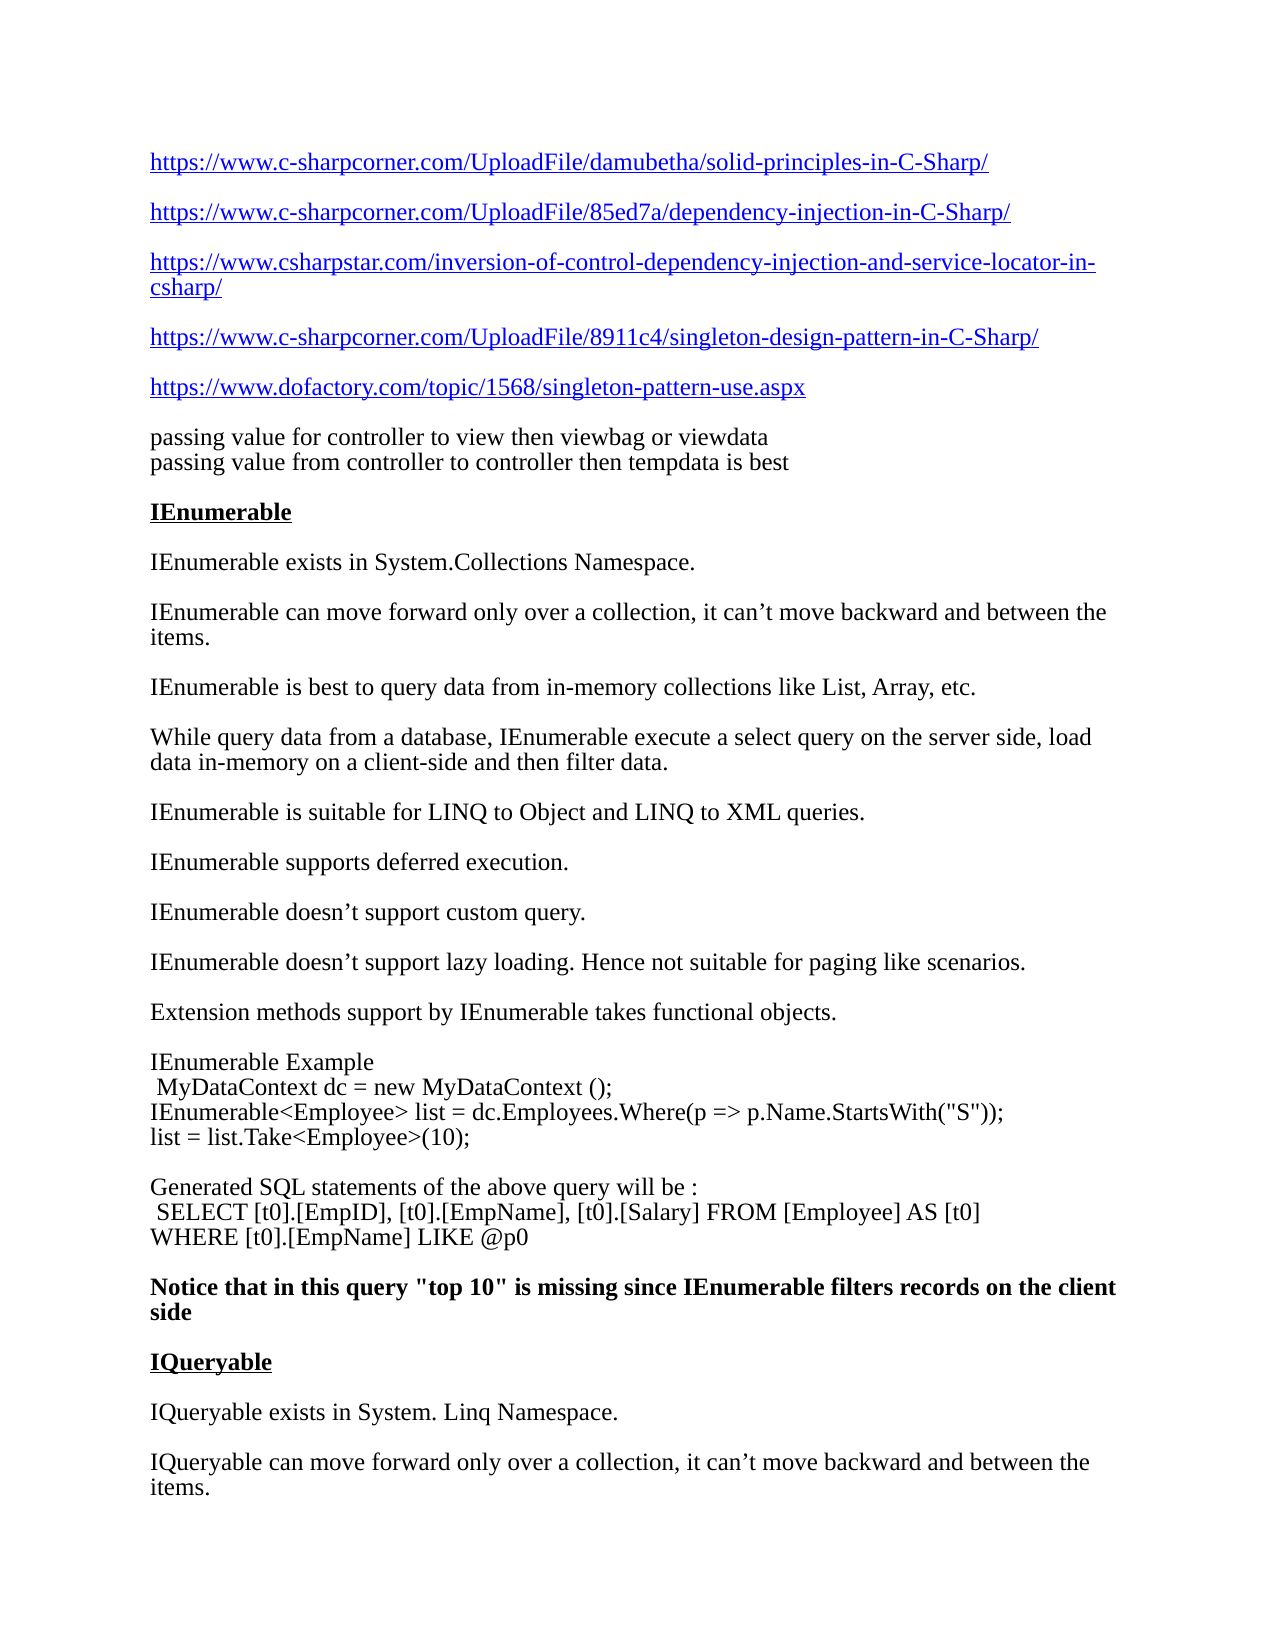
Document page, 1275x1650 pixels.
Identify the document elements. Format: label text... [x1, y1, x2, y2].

text SELECT [t0].[EmpID], [t0].[EmpName], [t0].[Salary] FROM [Employee] AS [t0] [150, 1200, 1125, 1225]
text Extension methods support by IEnumerable takes functional objects. [150, 1000, 1125, 1025]
text https://www.csharpstar.com/inversion-of-control-dependency-injection-and-service-locator-in-csharp/ [150, 250, 1125, 300]
text IEnumerable doesn’t support lazy loading. Hence not suitable for paging like scenarios. [150, 950, 1125, 975]
text https://www.c-sharpcorner.com/UploadFile/8911c4/singleton-design-pattern-in-C-Sharp/ [150, 325, 1125, 350]
text IQueryable can move forward only over a collection, it can’t move backward and between the items. [150, 1450, 1125, 1500]
text passing value for controller to view then viewbag or viewdata [150, 425, 1125, 450]
text MyDataContext dc = new MyDataContext (); [150, 1075, 1125, 1100]
text IEnumerable<Employee> list = dc.Employees.Where(p => p.Name.StartsWith("S")); [150, 1100, 1125, 1125]
text IQueryable exists in System. Linq Namespace. [150, 1400, 1125, 1425]
text IEnumerable is best to query data from in-memory collections like List, Array, etc. [150, 675, 1125, 700]
text IEnumerable can move forward only over a collection, it can’t move backward and between the items. [150, 600, 1125, 650]
text Notice that in this query "top 10" is missing since IEnumerable filters records on the client side [150, 1275, 1125, 1325]
text IEnumerable doesn’t support custom query. [150, 900, 1125, 925]
text IEnumerable exists in System.Collections Namespace. [150, 550, 1125, 575]
text https://www.c-sharpcorner.com/UploadFile/85ed7a/dependency-injection-in-C-Sharp/ [150, 200, 1125, 225]
text https://www.dofactory.com/topic/1568/singleton-pattern-use.aspx [150, 375, 1125, 400]
text IQueryable [150, 1350, 1125, 1375]
text IEnumerable Example [150, 1050, 1125, 1075]
text Generated SQL statements of the above query will be : [150, 1175, 1125, 1200]
text While query data from a database, IEnumerable execute a select query on the server side, load data in-memory on a client-side and then filter data. [150, 725, 1125, 775]
text https://www.c-sharpcorner.com/UploadFile/damubetha/solid-principles-in-C-Sharp/ [150, 150, 1125, 175]
text IEnumerable [150, 500, 1125, 525]
text WHERE [t0].[EmpName] LIKE @p0 [150, 1225, 1125, 1250]
text passing value from controller to controller then tempdata is best [150, 450, 1125, 475]
text IEnumerable is suitable for LINQ to Object and LINQ to XML queries. [150, 800, 1125, 825]
text list = list.Take<Employee>(10); [150, 1125, 1125, 1150]
text IEnumerable supports deferred execution. [150, 850, 1125, 875]
